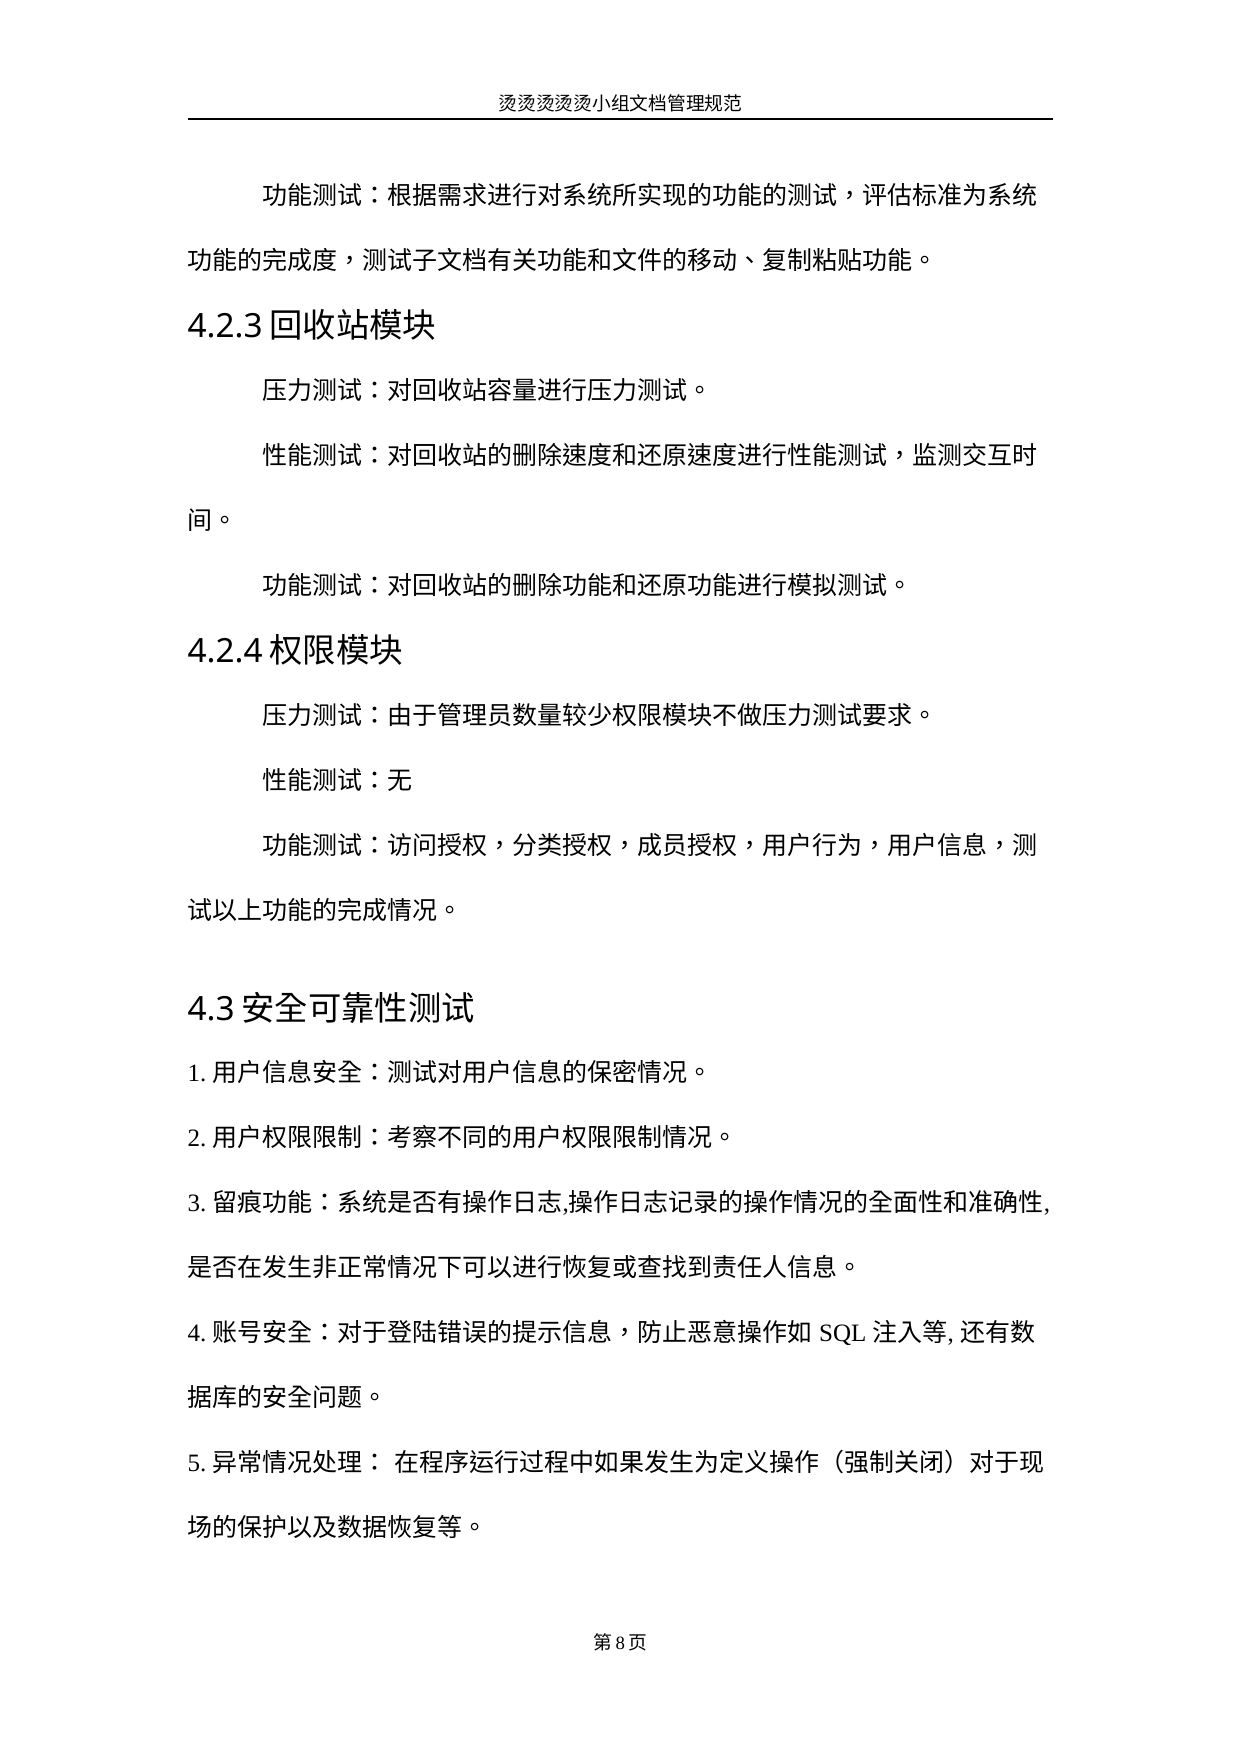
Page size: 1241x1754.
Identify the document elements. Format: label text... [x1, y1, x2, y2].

text 功能测试：对回收站的删除功能和还原功能进行模拟测试。 [187, 552, 1053, 617]
text 5. 异常情况处理： 在程序运行过程中如果发生为定义操作（强制关闭）对于现场的保护以及数据恢复等。 [187, 1429, 1053, 1559]
text 压力测试：由于管理员数量较少权限模块不做压力测试要求。 [187, 682, 1053, 747]
subtitle 4.2.3回收站模块 [187, 292, 1053, 357]
text 4. 账号安全：对于登陆错误的提示信息，防止恶意操作如 SQL 注入等, 还有数据库的安全问题。 [187, 1299, 1053, 1429]
text 性能测试：无 [187, 747, 1053, 812]
text 3. 留痕功能：系统是否有操作日志,操作日志记录的操作情况的全面性和准确性,是否在发生非正常情况下可以进行恢复或查找到责任人信息。 [187, 1169, 1053, 1299]
text 性能测试：对回收站的删除速度和还原速度进行性能测试，监测交互时间。 [187, 422, 1053, 552]
text 功能测试：访问授权，分类授权，成员授权，用户行为，用户信息，测试以上功能的完成情况。 [187, 812, 1053, 942]
text 功能测试：根据需求进行对系统所实现的功能的测试，评估标准为系统功能的完成度，测试子文档有关功能和文件的移动、复制粘贴功能。 [187, 162, 1053, 292]
text 1. 用户信息安全：测试对用户信息的保密情况。 [187, 1039, 1053, 1104]
text 压力测试：对回收站容量进行压力测试。 [187, 357, 1053, 422]
text 2. 用户权限限制：考察不同的用户权限限制情况。 [187, 1104, 1053, 1169]
subtitle 4.3安全可靠性测试 [187, 974, 1053, 1039]
subtitle 4.2.4权限模块 [187, 617, 1053, 682]
